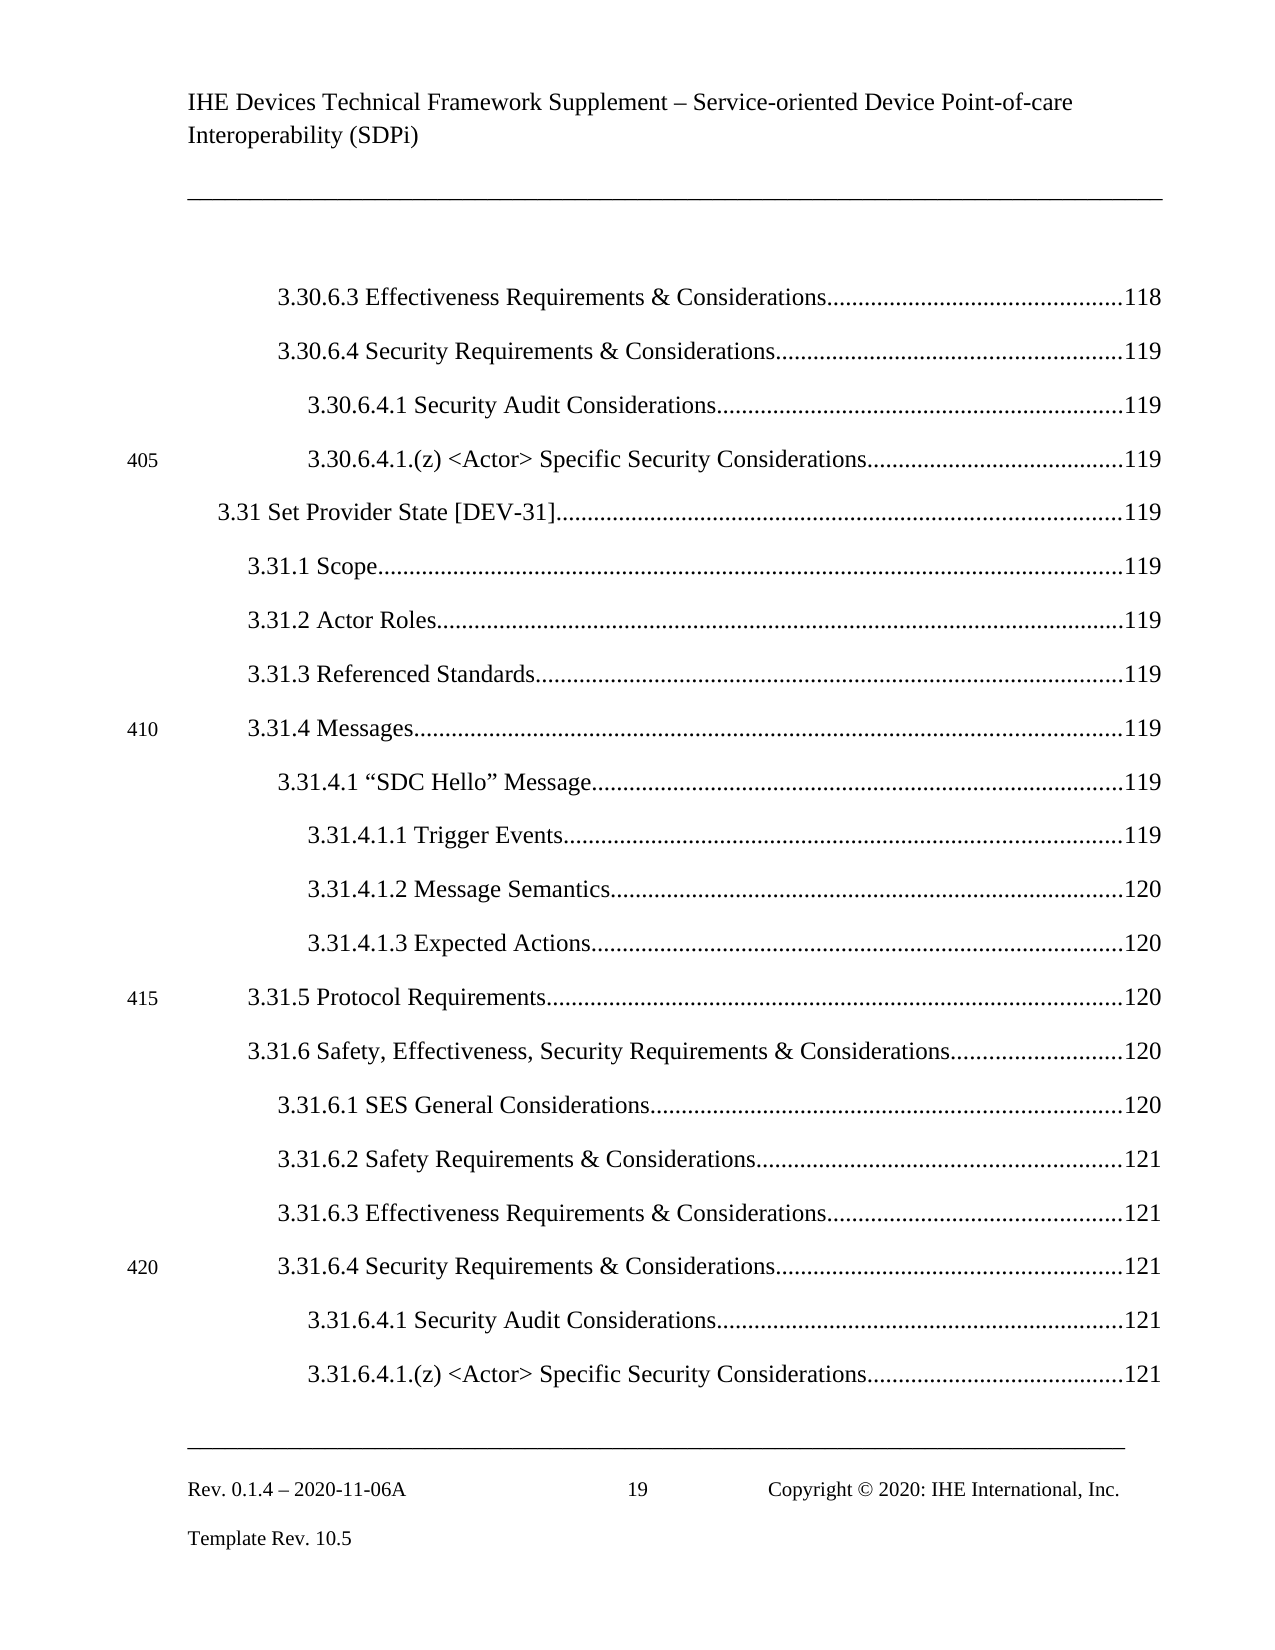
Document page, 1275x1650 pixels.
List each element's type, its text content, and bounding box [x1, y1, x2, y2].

text 3.31.1 Scope 119 [247, 551, 1162, 580]
text 3.30.6.4.1 Security Audit Considerations 119 [307, 390, 1162, 418]
text 3.31.4.1 “SDC Hello” Message 119 [277, 767, 1162, 796]
text 3.31.3 Referenced Standards 119 [247, 659, 1162, 688]
text 3.31.4.1.3 Expected Actions 120 [307, 928, 1162, 957]
text 3.30.6.4 Security Requirements & Considerations 119 [277, 336, 1162, 365]
text 3.31.6.4.1 Security Audit Considerations 121 [307, 1305, 1162, 1334]
text 3.31.4.1.1 Trigger Events 119 [307, 821, 1162, 849]
text 3.31 Set Provider State [DEV-31] 119 [217, 497, 1162, 526]
text 3.31.6.4 Security Requirements & Considerations 121 [277, 1251, 1162, 1280]
text 3.30.6.4.1.(z) <Actor> Specific Security Considerations 119 [307, 444, 1162, 472]
text 3.31.4.1.2 Message Semantics 120 [307, 874, 1162, 903]
text 3.31.4 Messages 119 [247, 713, 1162, 742]
text 3.31.6 Safety, Effectiveness, Security Requirements & Considerations 120 [247, 1036, 1162, 1065]
text 3.31.5 Protocol Requirements 120 [247, 982, 1162, 1011]
text 3.31.6.1 SES General Considerations 120 [277, 1090, 1162, 1119]
text 3.30.6.3 Effectiveness Requirements & Considerations 118 [277, 282, 1162, 311]
text 3.31.6.4.1.(z) <Actor> Specific Security Considerations 121 [307, 1359, 1162, 1388]
text 3.31.2 Actor Roles 119 [247, 605, 1162, 634]
text 3.31.6.3 Effectiveness Requirements & Considerations 121 [277, 1198, 1162, 1226]
text 3.31.6.2 Safety Requirements & Considerations 121 [277, 1144, 1162, 1172]
